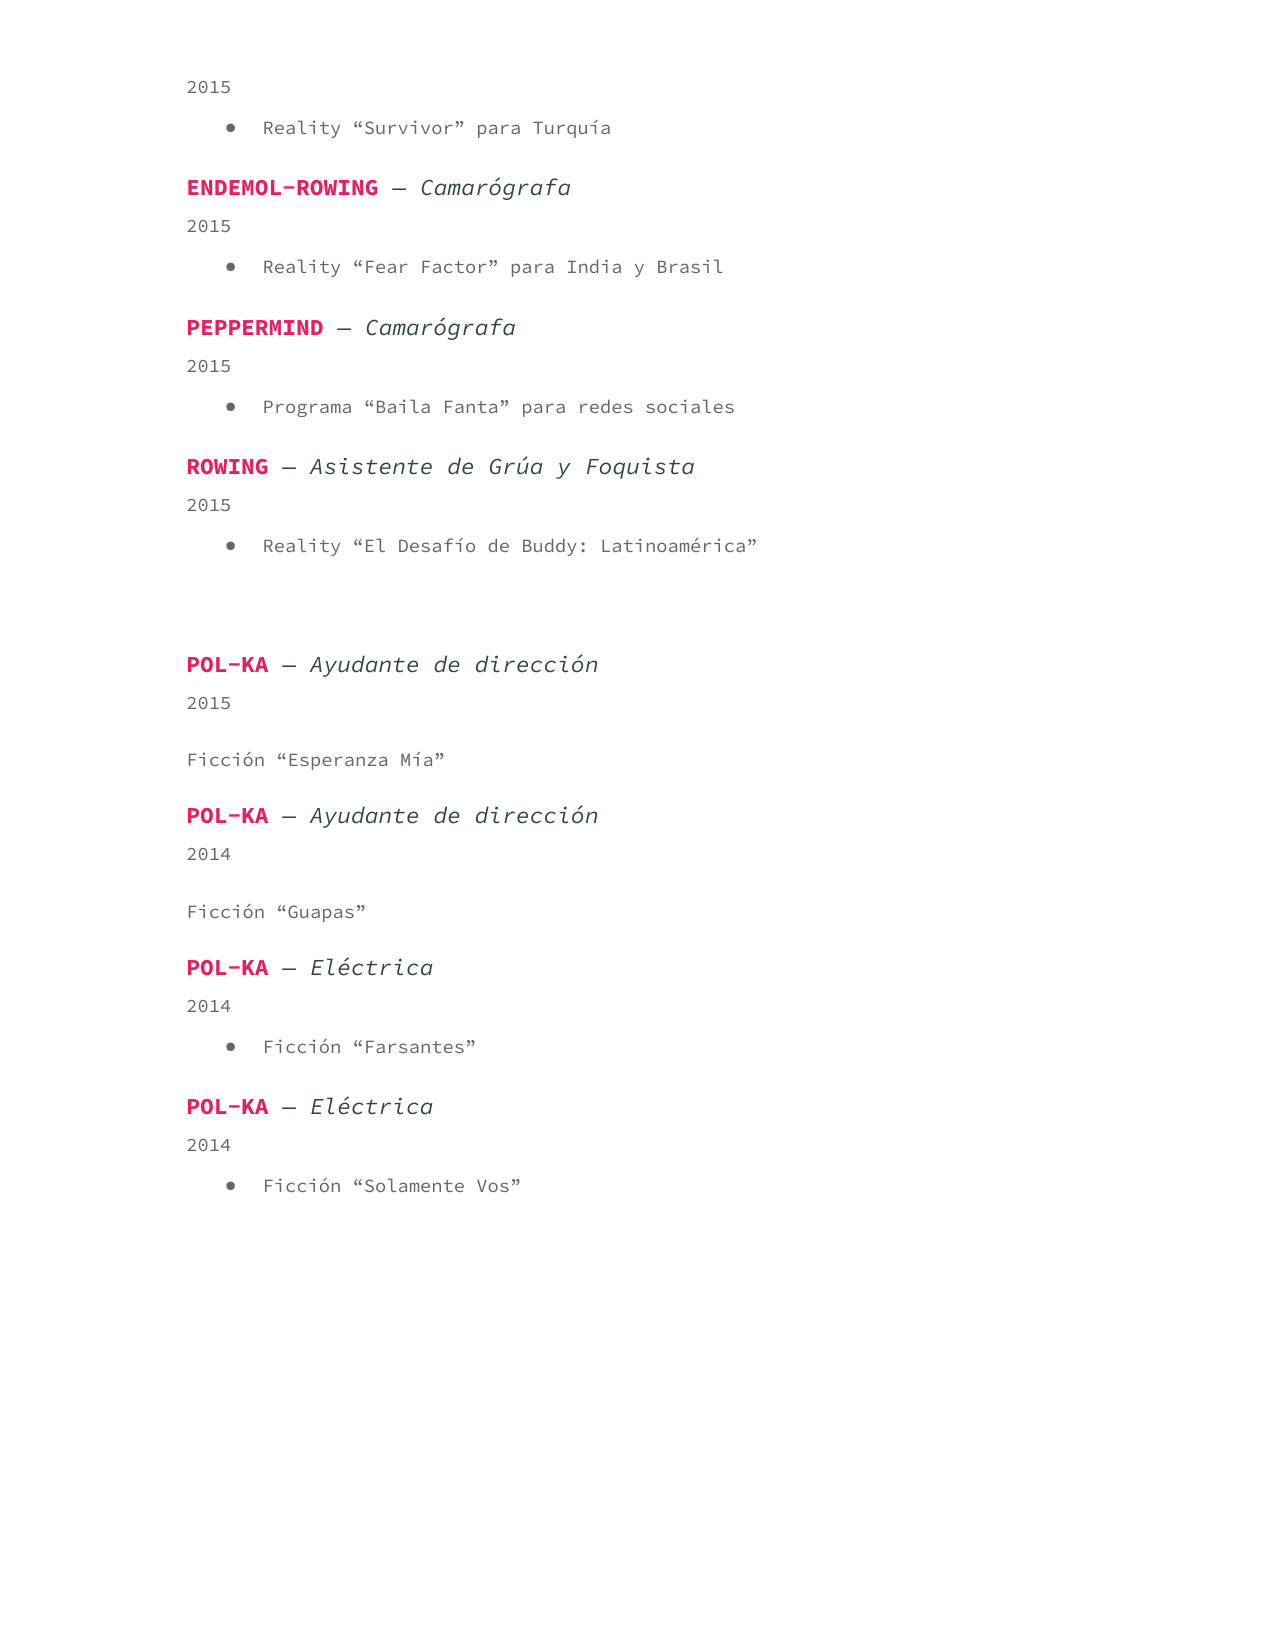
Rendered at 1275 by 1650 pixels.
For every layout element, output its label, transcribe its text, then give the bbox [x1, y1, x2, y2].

subtitle PEPPERMIND — Camarógrafa [186, 313, 1087, 341]
subtitle ROWING — Asistente de Grúa y Foquista [186, 452, 1087, 481]
subtitle Ficción “Esperanza Mía” [186, 748, 1087, 772]
text 2015 [186, 75, 1087, 98]
subtitle POL-KA — Eléctrica [186, 1092, 1087, 1121]
text 2015 [186, 354, 1087, 377]
text 2014 [186, 994, 1087, 1017]
text 2014 [186, 1133, 1087, 1157]
subtitle POL-KA — Eléctrica [186, 952, 1087, 981]
text 2015 [186, 493, 1087, 517]
subtitle Ficción “Guapas” [186, 900, 1087, 923]
subtitle POL-KA — Ayudante de dirección [186, 649, 1087, 678]
text 2015 [186, 691, 1087, 714]
text 2015 [186, 214, 1087, 238]
list Programa “Baila Fanta” para redes sociales [225, 395, 1087, 418]
subtitle POL-KA — Ayudante de dirección [186, 801, 1087, 830]
list Ficción “Solamente Vos” [225, 1174, 1087, 1198]
list Ficción “Farsantes” [225, 1034, 1087, 1058]
list Reality “Survivor” para Turquía [225, 116, 1087, 139]
subtitle ENDEMOL-ROWING — Camarógrafa [186, 173, 1087, 202]
text 2014 [186, 842, 1087, 866]
list Reality “Fear Factor” para India y Brasil [225, 255, 1087, 279]
list Reality “El Desafío de Buddy: Latinoamérica” [225, 534, 1087, 558]
